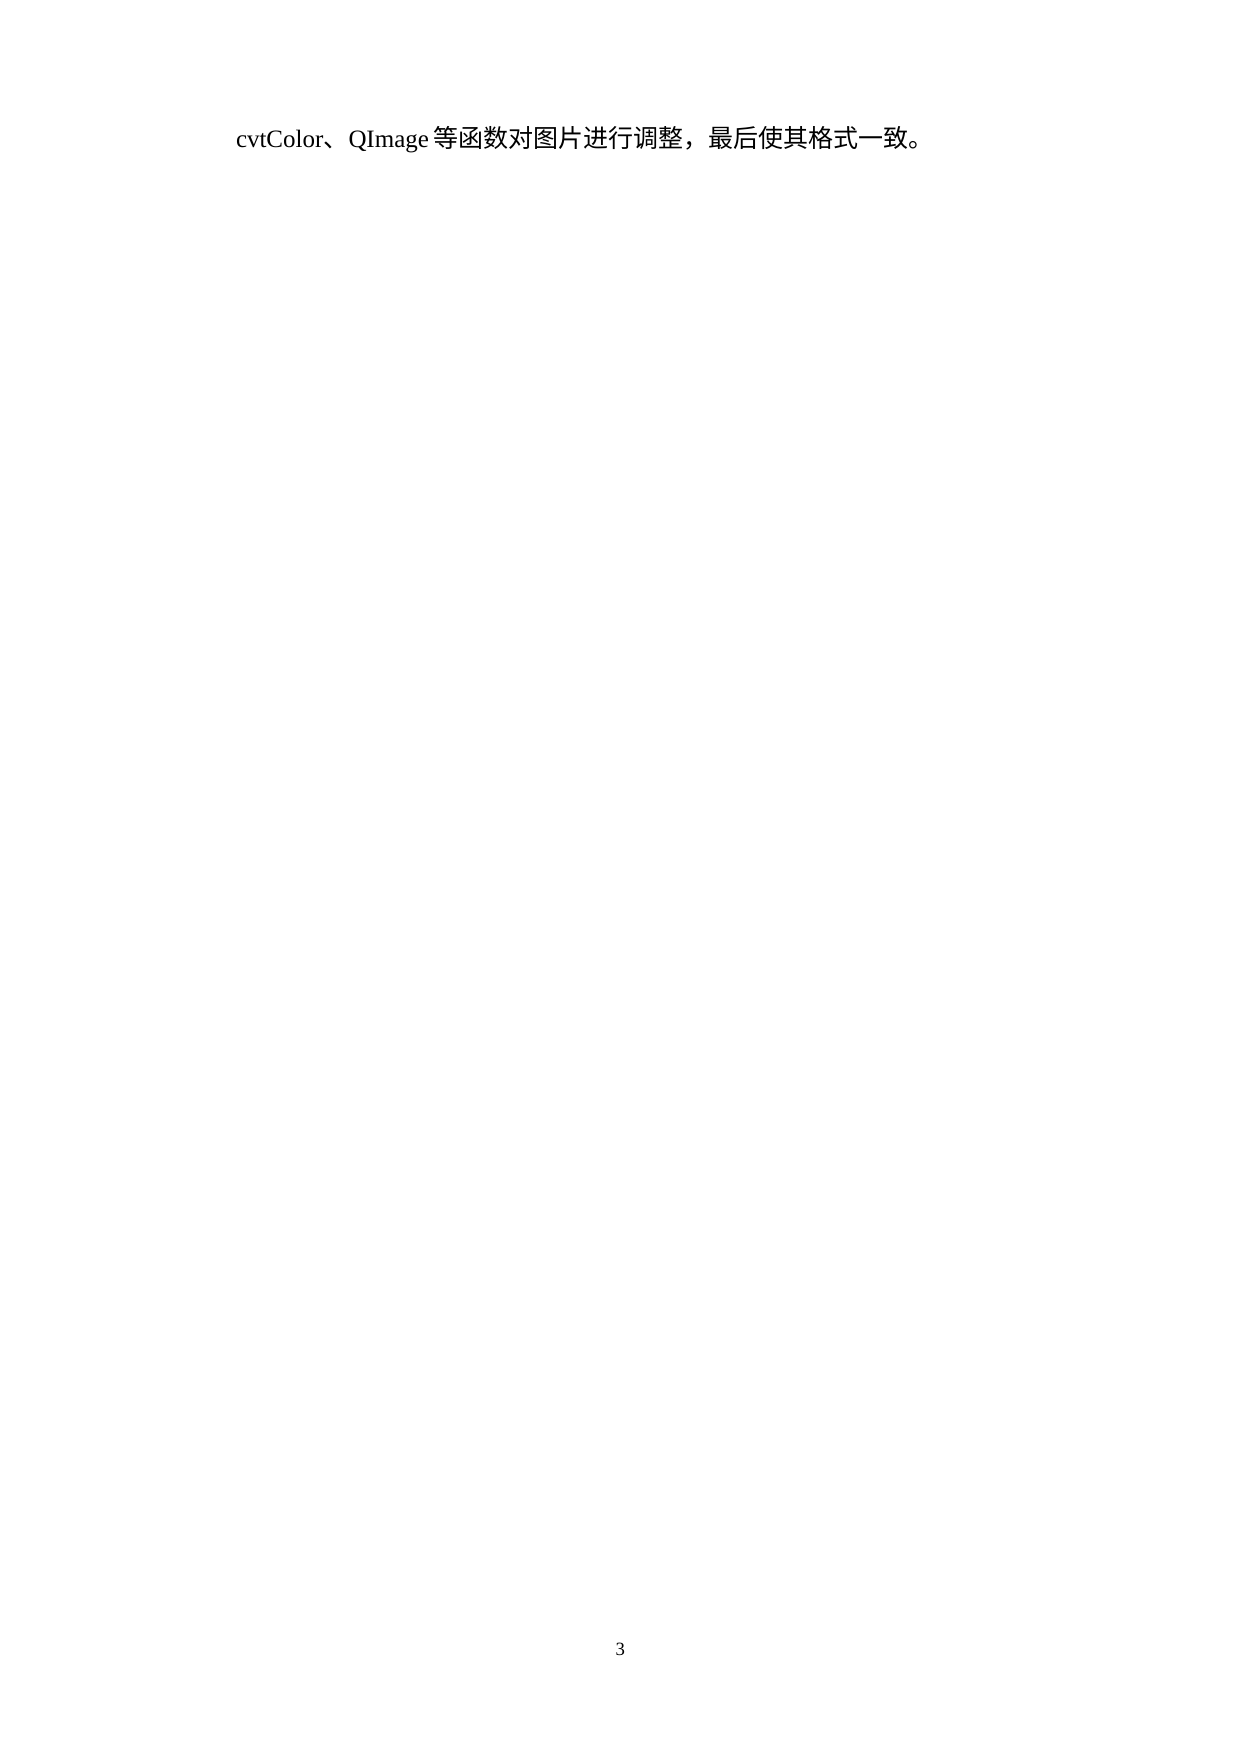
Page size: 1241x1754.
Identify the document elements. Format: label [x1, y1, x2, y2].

list [192, 118, 1122, 154]
